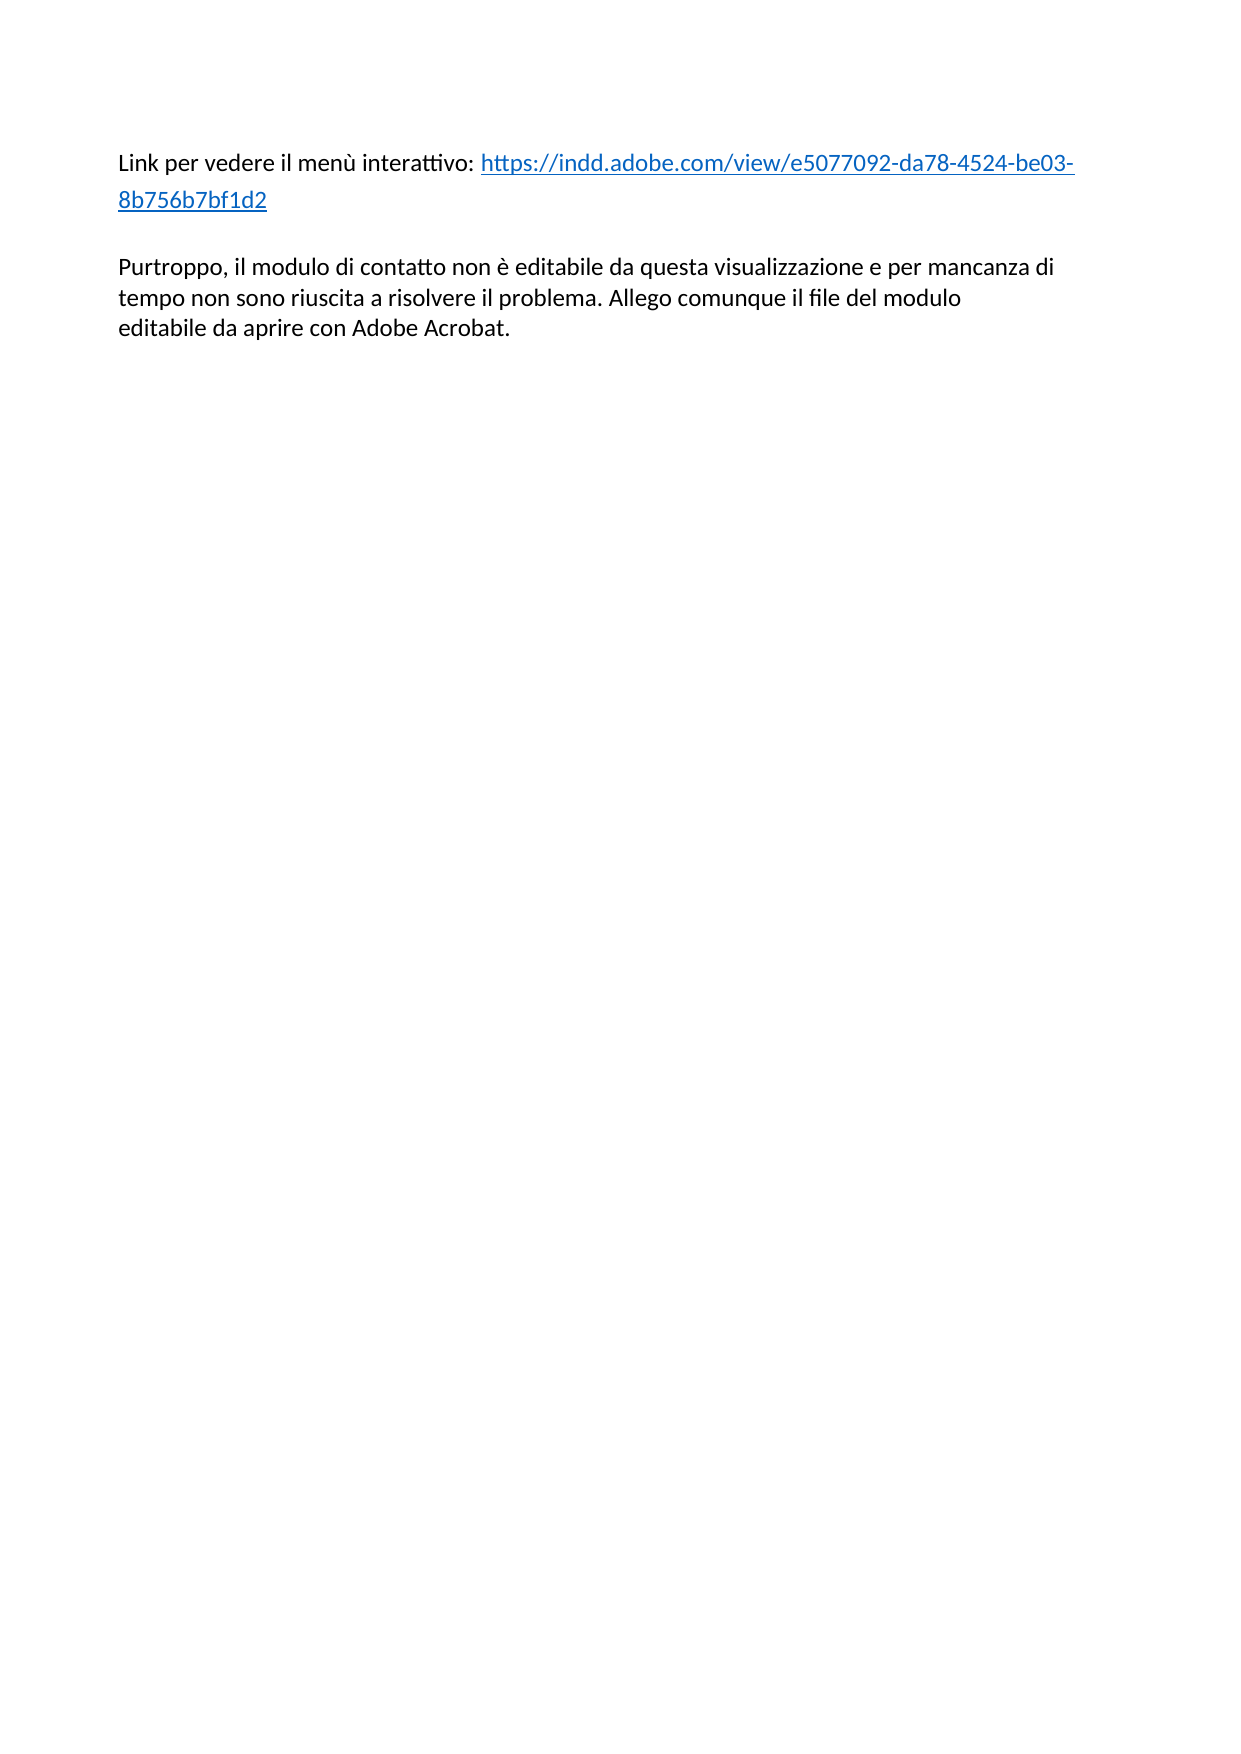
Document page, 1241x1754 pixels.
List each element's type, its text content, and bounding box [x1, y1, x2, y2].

text editabile da aprire con Adobe Acrobat. [118, 312, 1122, 343]
text Link per vedere il menù interattivo: https://indd.adobe.com/view/e5077092-da78-4524-be03-8b756b7bf1d2 [118, 148, 1122, 215]
text Purtroppo, il modulo di contatto non è editabile da questa visualizzazione e per mancanza di tempo non sono riuscita a risolvere il problema. Allego comunque il file del modulo [118, 251, 1122, 312]
